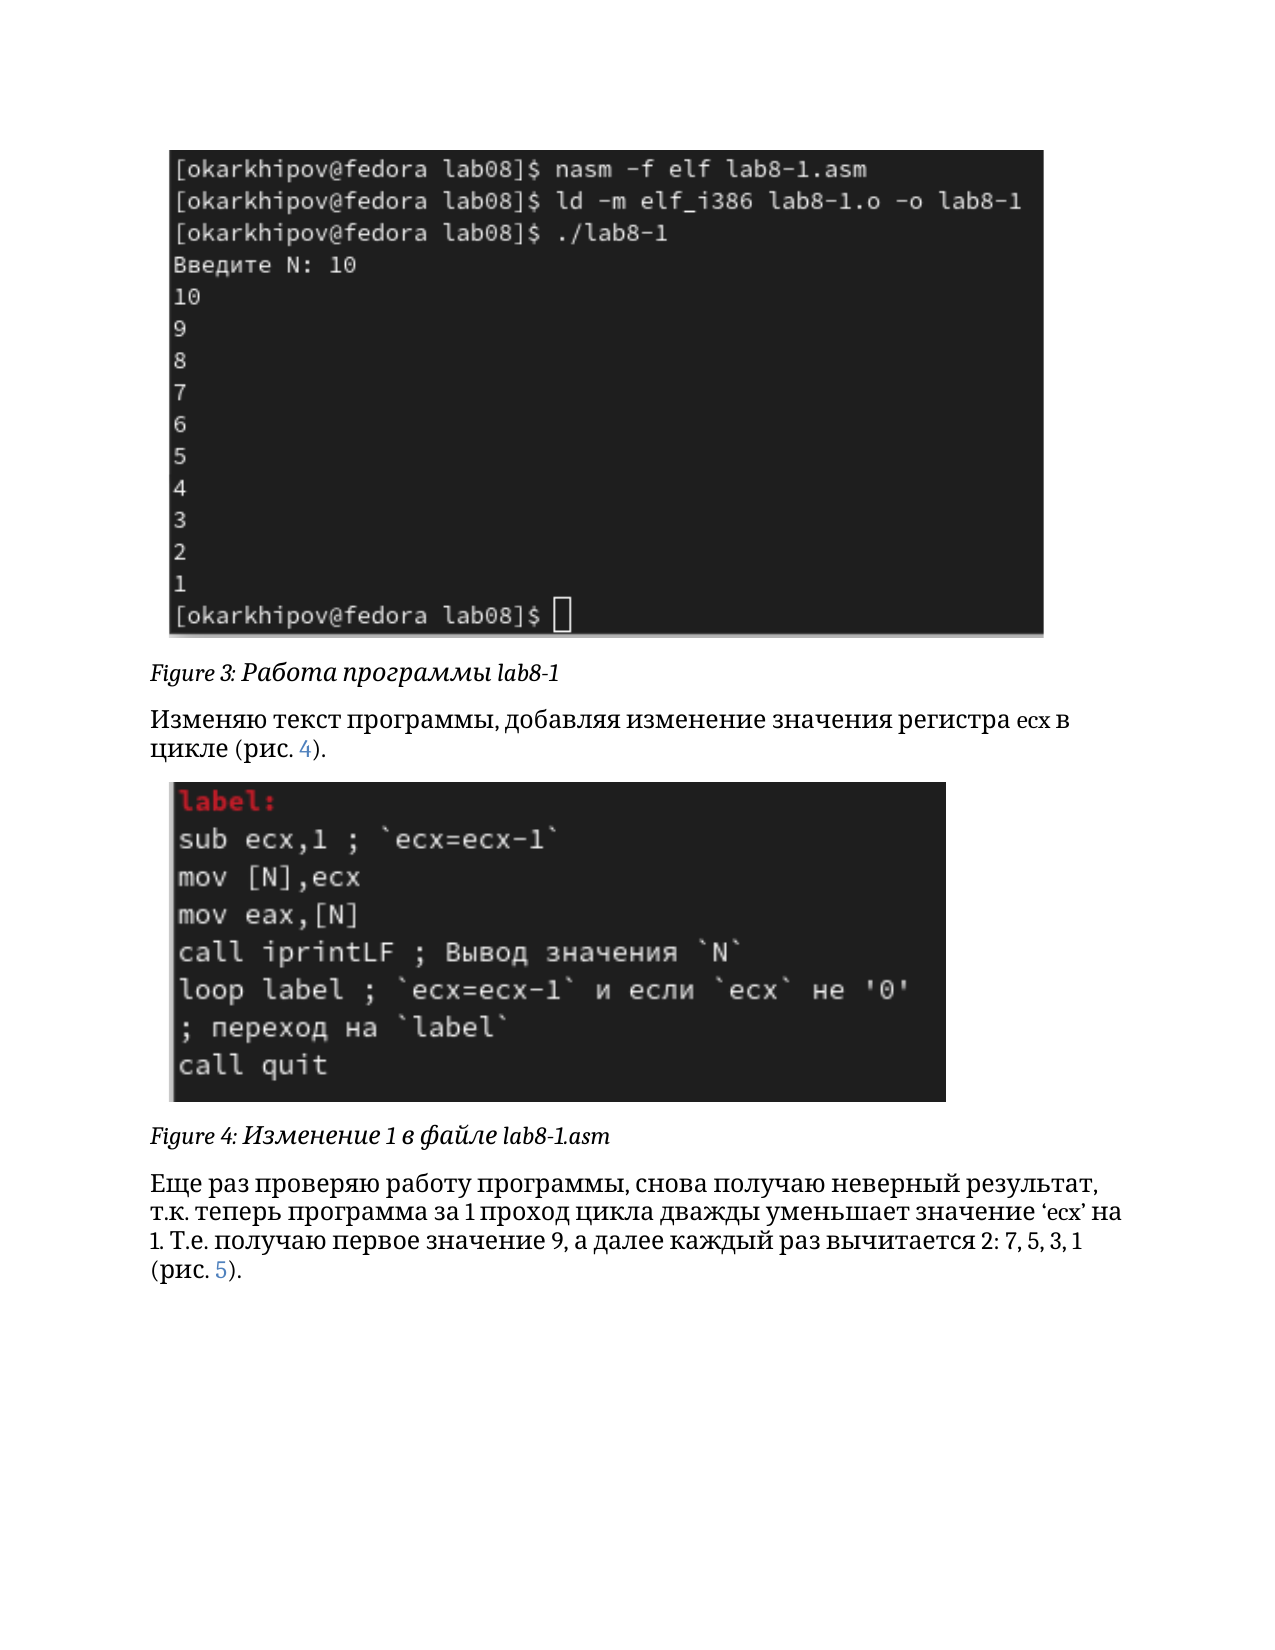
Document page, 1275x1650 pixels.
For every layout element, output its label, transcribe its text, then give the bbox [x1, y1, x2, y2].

picture [168, 150, 1044, 638]
text Изменяю текст программы, добавляя изменение значения регистра ecx в цикле (рис. 4). [150, 706, 1125, 764]
text Еще раз проверяю работу программы, снова получаю неверный результат, т.к. теперь программа за 1 проход цикла дважды уменьшает значение ‘ecx’ на 1. Т.е. получаю первое значение 9, а далее каждый раз вычитается 2: 7, 5, 3, 1 (рис. 5). [150, 1169, 1125, 1284]
text Figure 3: Работа программы lab8-1 [150, 659, 1125, 687]
picture [168, 782, 946, 1102]
text Figure 4: Изменение 1 в файле lab8-1.asm [150, 1122, 1125, 1151]
